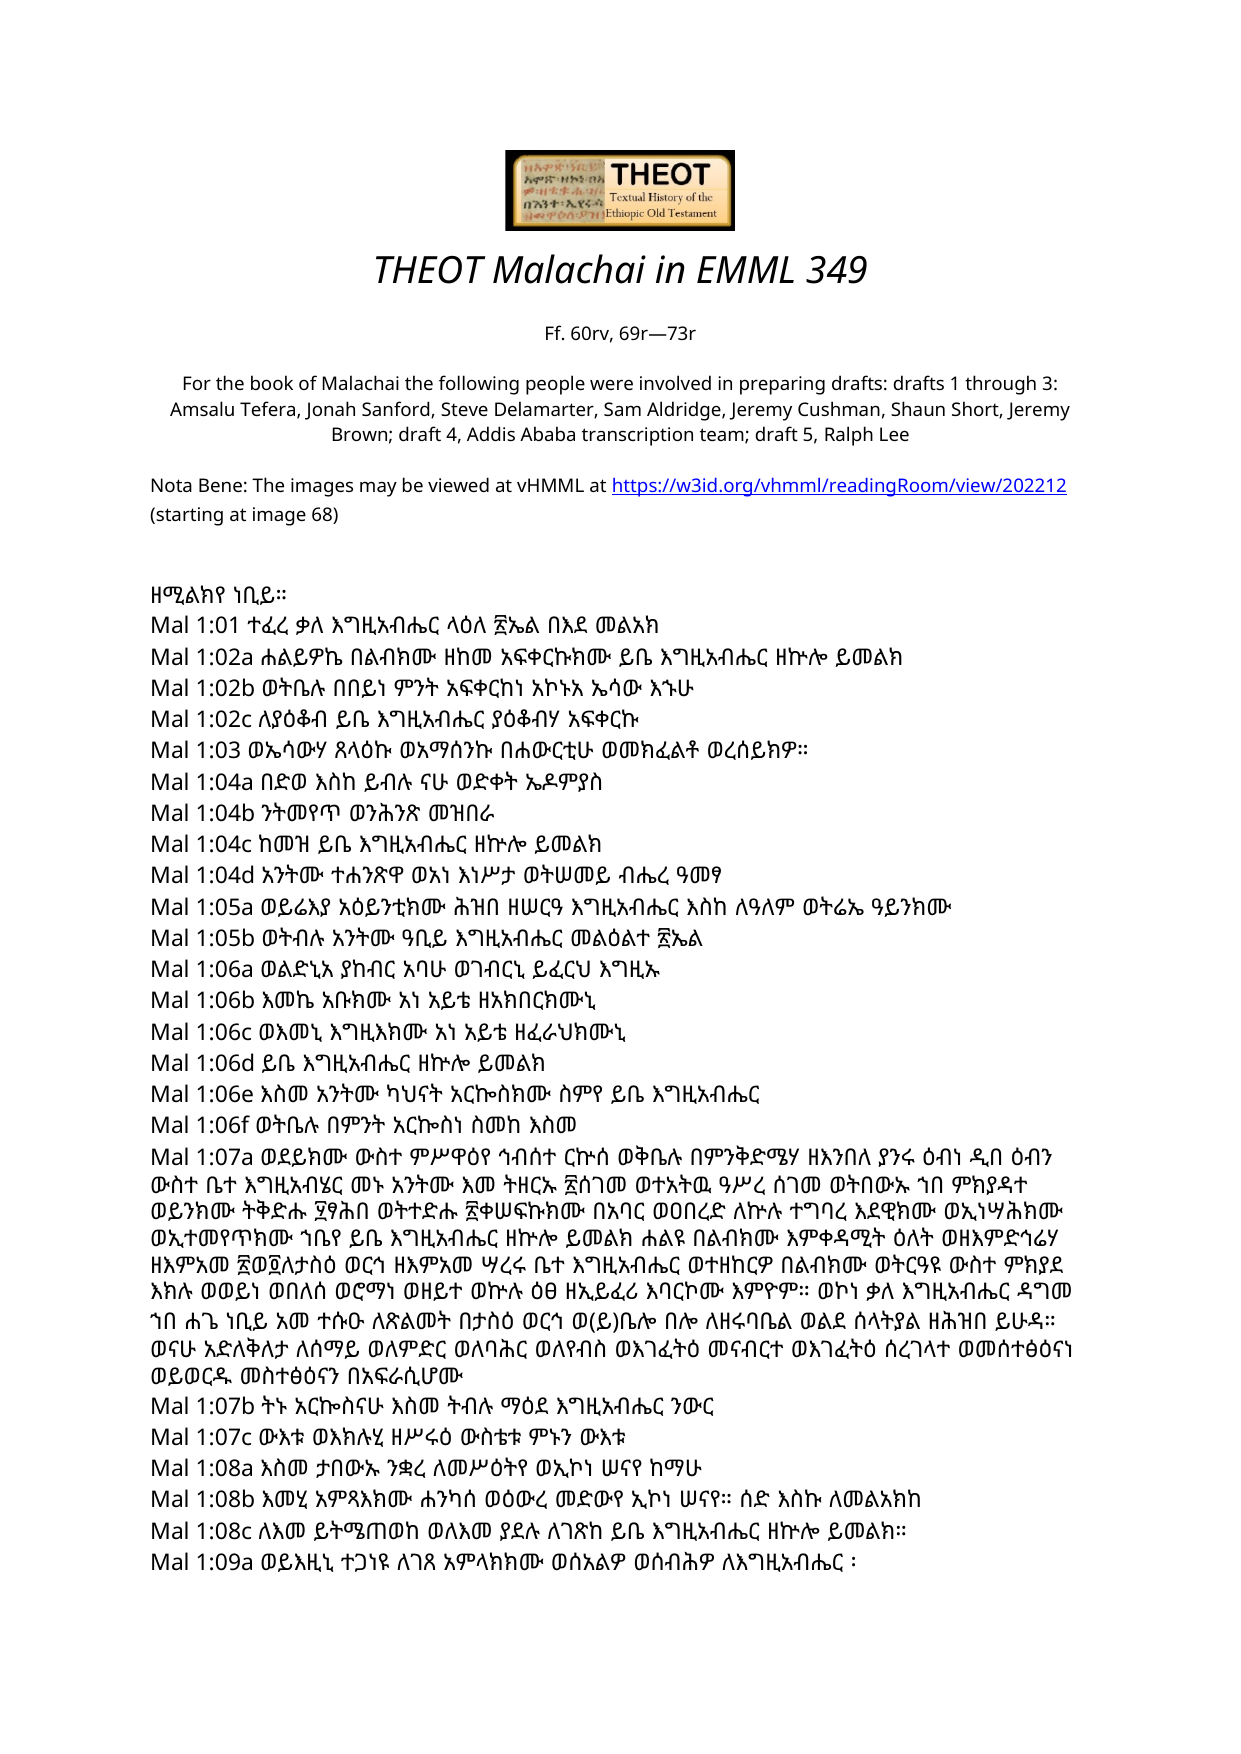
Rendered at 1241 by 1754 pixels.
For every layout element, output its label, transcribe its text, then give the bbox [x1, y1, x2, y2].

text For the book of Malachai the following people were involved in preparing drafts: drafts 1 through 3: Amsalu Tefera, Jonah Sanford, Steve Delamarter, Sam Aldridge, Jeremy Cushman, Shaun Short, Jeremy Brown; draft 4, Addis Ababa transcription team; draft 5, Ralph Lee [150, 371, 1090, 447]
text Mal 1:07b ትኑ አርኰስናሁ እስመ ትብሉ ማዕደ እግዚአብሔር ንውር [150, 1390, 1090, 1421]
text Mal 1:02a ሐልይዎኬ በልብክሙ ዘከመ አፍቀርኩክሙ ይቤ እግዚአብሔር ዘኵሎ ይመልክ [150, 641, 1090, 672]
text Mal 1:06d ይቤ እግዚአብሔር ዘኵሎ ይመልክ [150, 1047, 1090, 1078]
text Mal 1:09a ወይእዚኒ ተጋነዩ ለገጸ አምላክክሙ ወሰአልዎ ወሰብሕዎ ለእግዚአብሔር ፡ [150, 1546, 1090, 1577]
text Mal 1:02c ለያዕቆብ ይቤ እግዚአብሔር ያዕቆብሃ አፍቀርኩ [150, 703, 1090, 734]
text Mal 1:06e እስመ አንትሙ ካህናት አርኰስክሙ ስምየ ይቤ እግዚአብሔር [150, 1078, 1090, 1109]
text Mal 1:04b ንትመየጥ ወንሕንጽ መዝበራ [150, 797, 1090, 828]
text Mal 1:07c ውእቱ ወእክሉሂ ዘሥሩዕ ውስቴቱ ምኑን ውእቱ [150, 1421, 1090, 1452]
text Mal 1:07a ወደይክሙ ውስተ ምሥዋዕየ ኅብሰተ ርኵሰ ወቅቤሉ በምንቅድሜሃ ዘእንበለ ያንሩ ዕብነ ዲበ ዕብን ውስተ ቤተ እግዚአብሄር መኑ አንትሙ እመ ትዘርኡ ፳ሰገመ ወተአትዉ ዓሥረ ሰገመ ወትበውኡ ኀበ ምክያዳተ ወይንክሙ ትቅድሑ ፶ፃሕበ ወትተድሑ ፳ቀሠፍኩክሙ በአባር ወዐበረድ ለኵሉ ተግባረ እደዊክሙ ወኢነሣሕክሙ ወኢተመየጥክሙ ኀቤየ ይቤ እግዚአብሔር ዘኵሎ ይመልክ ሐልዩ በልብክሙ እምቀዳሚት ዕለት ወዘእምድኅሬሃ ዘእምአመ ፳ወ፬ለታስዕ ወርኅ ዘእምአመ ሣረሩ ቤተ እግዚአብሔር ወተዘከርዎ በልብክሙ ወትርዓዩ ውስተ ምክያደ እክሉ ወወይነ ወበለሰ ወሮማነ ወዘይተ ወኵሉ ዕፀ ዘኢይፈሪ እባርኮሙ እምዮም። ወኮነ ቃለ እግዚአብሔር ዳግመ ኀበ ሐጌ ነቢይ አመ ተሱዑ ለጽልመት በታስዕ ወርኅ ወ(ይ)ቤሎ በሎ ለዘሩባቤል ወልደ ሰላትያል ዘሕዝበ ይሁዳ። ወናሁ አድለቅለታ ለሰማይ ወለምድር ወለባሕር ወለየብስ ወእገፈትዕ መናብርተ ወእገፈትዕ ሰረገላተ ወመሰተፅዕናነ ወይወርዱ መስተፅዕናን በአፍራሲሆሙ [150, 1141, 1090, 1390]
text Mal 1:04c ከመዝ ይቤ እግዚአብሔር ዘኵሎ ይመልክ [150, 828, 1090, 859]
text Mal 1:03 ወኤሳውሃ ጸላዕኩ ወአማሰንኩ በሐውርቲሁ ወመክፈልቶ ወረሰይክዎ። [150, 734, 1090, 766]
text Mal 1:08b እመሂ አምጻእክሙ ሐንካሰ ወዕውረ መድውየ ኢኮነ ሠናየ። ሰድ እስኩ ለመልአክከ [150, 1483, 1090, 1515]
text Mal 1:05b ወትብሉ አንትሙ ዓቢይ እግዚአብሔር መልዕልተ ፳ኤል [150, 922, 1090, 953]
text Mal 1:06b እመኬ አቡክሙ አነ አይቴ ዘአክበርክሙኒ [150, 984, 1090, 1016]
text Mal 1:08c ለእመ ይትሜጠወከ ወለእመ ያደሉ ለገጽከ ይቤ እግዚአብሔር ዘኵሎ ይመልክ። [150, 1515, 1090, 1546]
picture [505, 150, 735, 231]
text Mal 1:01 ተፈረ ቃለ እግዚአብሔር ላዕለ ፳ኤል በእደ መልአክ [150, 609, 1090, 641]
text Mal 1:05a ወይሬእያ አዕይንቲክሙ ሕዝበ ዘሠርዓ እግዚአብሔር እስከ ለዓለም ወትሬኤ ዓይንክሙ [150, 891, 1090, 922]
text Nota Bene: The images may be viewed at vHMML at https://w3id.org/vhmml/readingRoom/view/202212 (starting at image 68) [150, 472, 1090, 526]
text Mal 1:06c ወእመኒ እግዚእክሙ አነ አይቴ ዘፈራህክሙኒ [150, 1016, 1090, 1047]
text Ff. 60rv, 69r—73r [150, 320, 1090, 346]
text Mal 1:08a እስመ ታበውኡ ንቋረ ለመሥዕትየ ወኢኮነ ሠናየ ከማሁ [150, 1452, 1090, 1483]
text Mal 1:04d አንትሙ ተሐንጽዋ ወአነ እነሥታ ወትሠመይ ብሔረ ዓመፃ [150, 859, 1090, 891]
text ዘሚልክየ ነቢይ። [150, 583, 1090, 609]
text Mal 1:06a ወልድኒአ ያከብር አባሁ ወገብርኒ ይፈርህ እግዚኡ [150, 953, 1090, 984]
text Mal 1:04a በድወ እስከ ይብሉ ናሁ ወድቀት ኤዶምያስ [150, 766, 1090, 797]
text Mal 1:02b ወትቤሉ በበይነ ምንት አፍቀርከነ አኮኑአ ኤሳው እኁሁ [150, 672, 1090, 703]
text Mal 1:06f ወትቤሉ በምንት አርኰስነ ስመከ እስመ [150, 1109, 1090, 1141]
text THEOT Malachai in EMML 349 [150, 243, 1090, 294]
